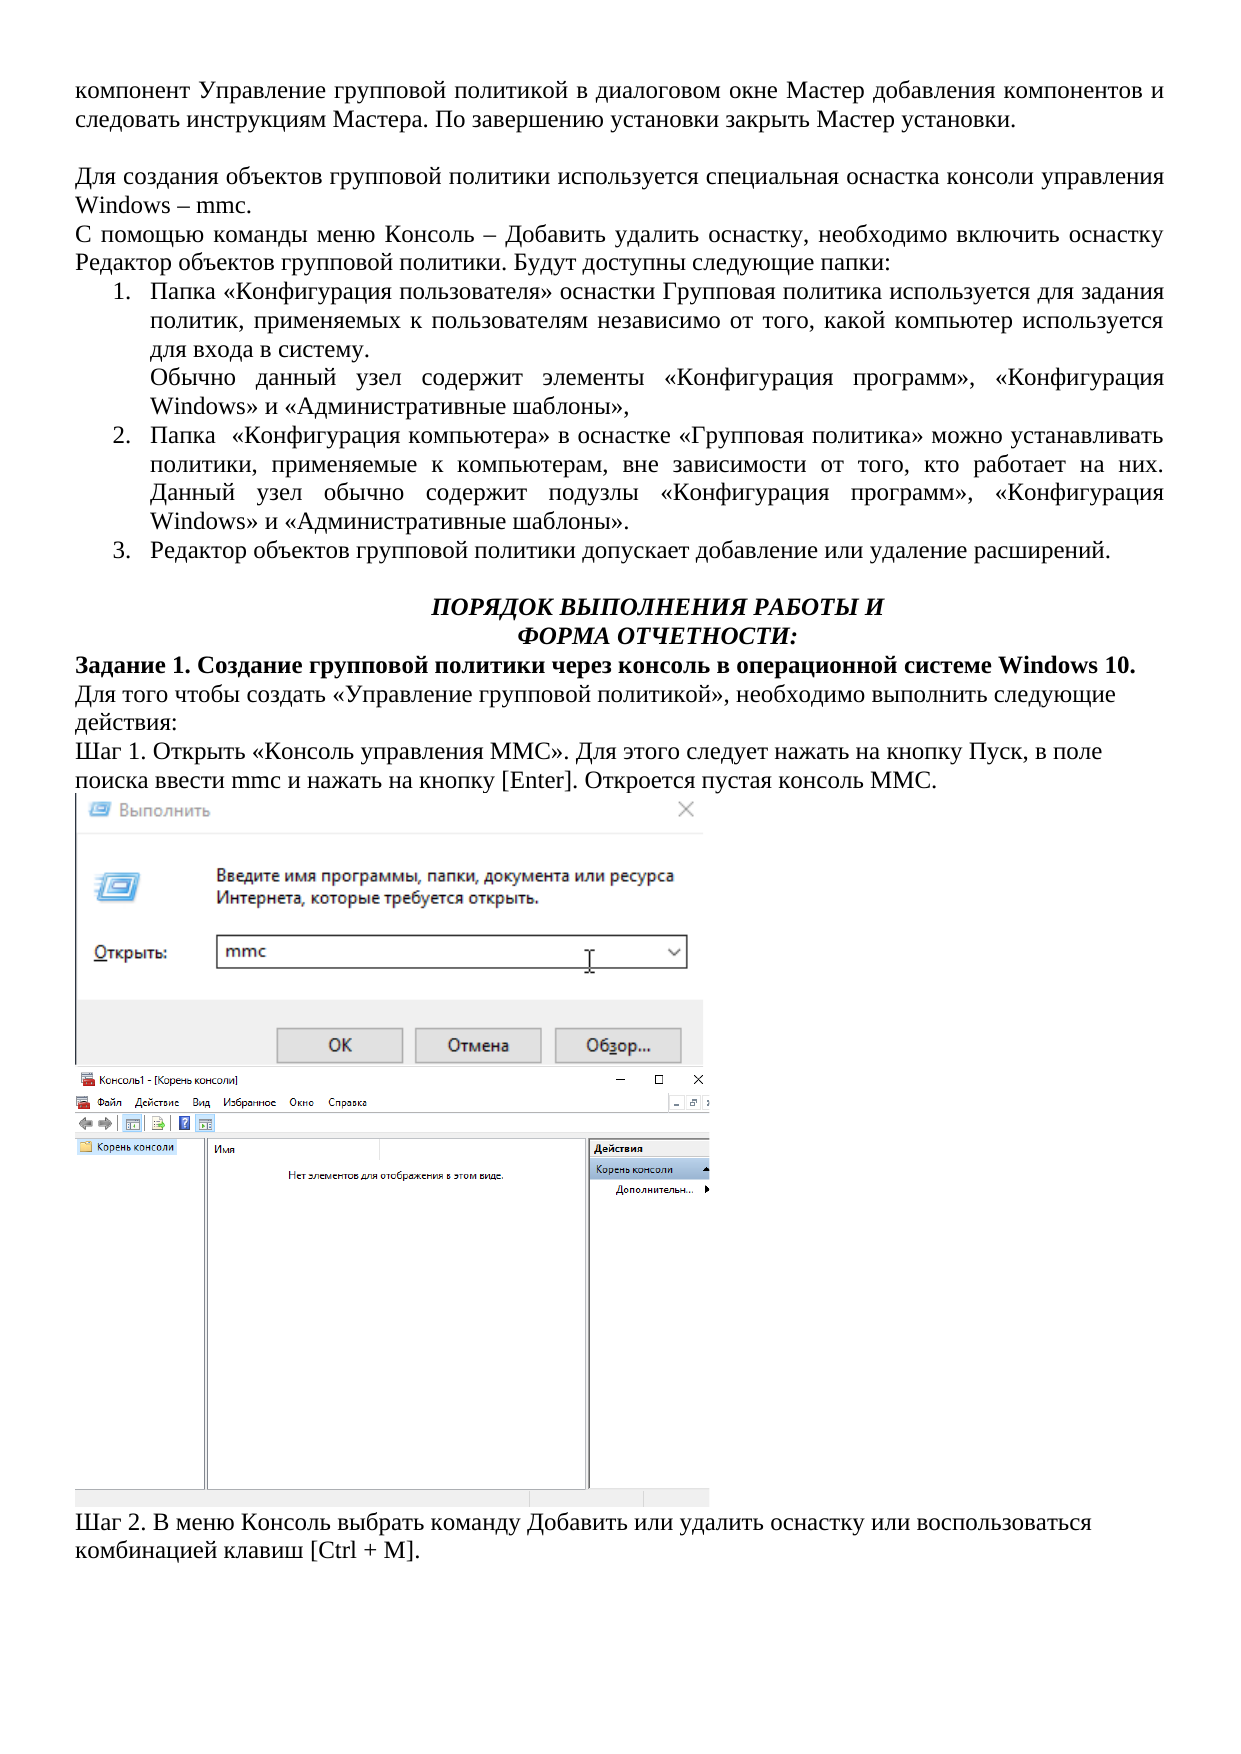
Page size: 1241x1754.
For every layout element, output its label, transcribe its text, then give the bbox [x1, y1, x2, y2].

text ФОРМА ОТЧЕТНОСТИ: [150, 621, 1165, 650]
text Шаг 1. Открыть «Консоль управления ММС». Для этого следует нажать на кнопку Пуск, в поле поиска ввести mmc и нажать на кнопку [Enter]. Откроется пустая консоль ММС. [75, 736, 1165, 794]
picture [75, 793, 710, 1507]
text Шаг 2. В меню Консоль выбрать команду Добавить или удалить оснастку или воспользоваться комбинацией клавиш [Ctrl + М]. [75, 1507, 1165, 1564]
text Для создания объектов групповой политики используется специальная оснастка консоли управления Windows – mmc. [75, 161, 1165, 219]
text Для того чтобы создать «Управление групповой политикой», необходимо выполнить следующие действия: [75, 679, 1165, 736]
text ПОРЯДОК ВЫПОЛНЕНИЯ РАБОТЫ И [150, 592, 1165, 621]
list Обычно данный узел содержит элементы «Конфигурация программ», «Конфигурация Windows» и «Административные шаблоны», [150, 362, 1165, 420]
text С помощью команды меню Консоль – Добавить удалить оснастку, необходимо включить оснастку Редактор объектов групповой политики. Будут доступны следующие папки: [75, 219, 1165, 276]
list Папка «Конфигурация компьютера» в оснастке «Групповая политика» можно устанавливать политики, применяемые к компьютерам, вне зависимости от того, кто работает на них. Данный узел обычно содержит подузлы «Конфигурация программ», «Конфигурация Windows» и «Административные шаблоны». [112, 420, 1165, 535]
list Редактор объектов групповой политики допускает добавление или удаление расширений. [112, 535, 1165, 564]
text Задание 1. Создание групповой политики через консоль в операционной системе Windows 10. [75, 650, 1165, 679]
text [75, 75, 1165, 132]
list Папка «Конфигурация пользователя» оснастки Групповая политика используется для задания политик, применяемых к пользователям независимо от того, какой компьютер используется для входа в систему. [112, 276, 1165, 362]
